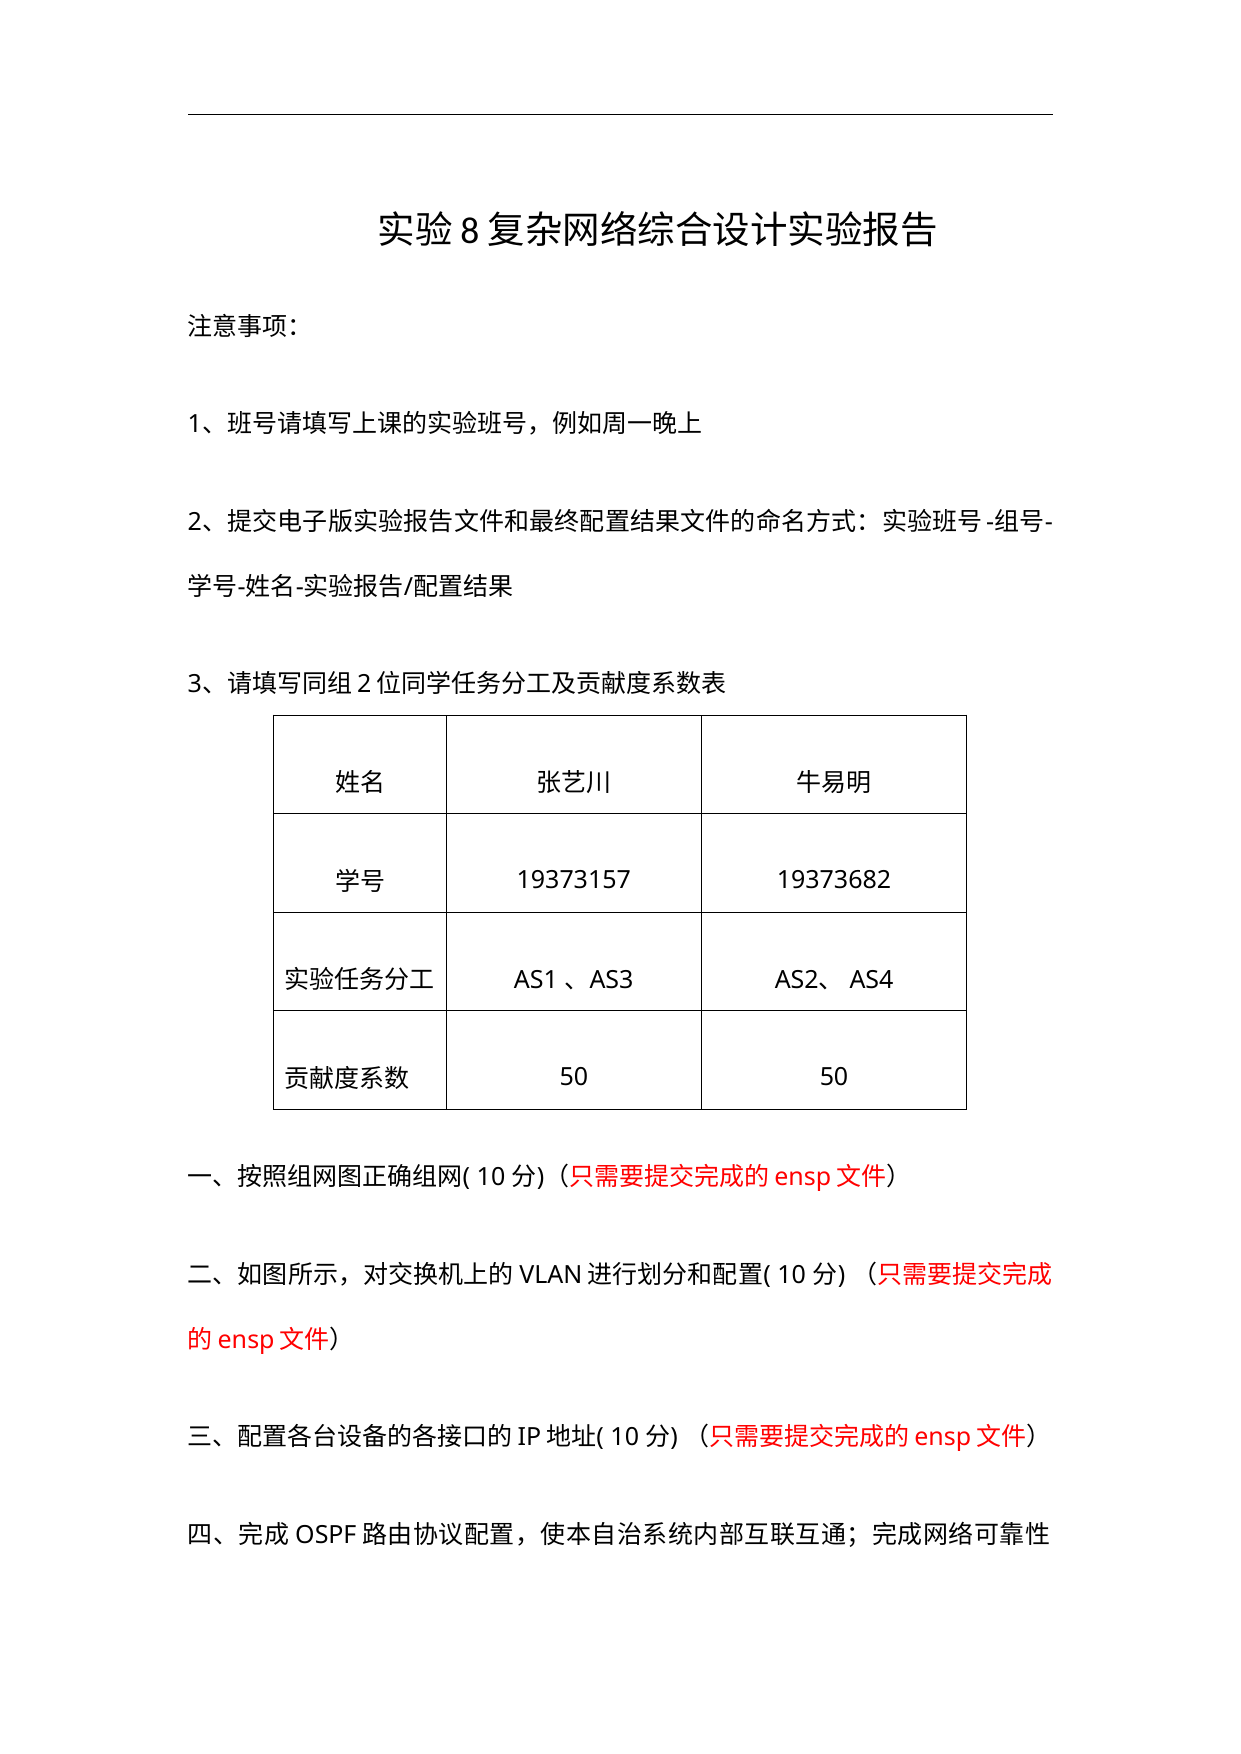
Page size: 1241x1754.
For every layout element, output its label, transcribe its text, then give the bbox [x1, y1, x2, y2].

table_cell AS2、 AS4 [702, 913, 966, 1010]
table_cell 19373682 [702, 814, 966, 912]
text 实验8 复杂网络综合设计实验报告 [187, 194, 1053, 259]
table_cell 贡献度系数 [274, 1011, 446, 1109]
table_header 牛易明 [702, 716, 966, 813]
table_cell 50 [702, 1011, 966, 1109]
table_cell 实验任务分工 [274, 913, 446, 1010]
text 四、完成OSPF路由协议配置，使本自治系统内部互联互通；完成网络可靠性设计，实现VRRP设备备份，ospf路由备份。（教材中交换机之间的链路聚合、心跳线的链路备份和WAN备份中心不要求）请简要写出本人负责部分的设计方案：( 30 分) [187, 1500, 1053, 1565]
text 三、配置各台设备的各接口的IP地址( 10 分) （只需要提交完成的ensp文件） [187, 1402, 1053, 1467]
text 二、如图所示，对交换机上的VLAN进行划分和配置( 10 分) （只需要提交完成的ensp文件） [187, 1240, 1053, 1370]
table_cell 19373157 [447, 814, 701, 912]
text 一、按照组网图正确组网( 10 分)（只需要提交完成的ensp文件） [187, 1142, 1053, 1207]
text 2、提交电子版实验报告文件和最终配置结果文件的命名方式：实验班号-组号-学号-姓名-实验报告/配置结果 [187, 487, 1053, 617]
table_cell 学号 [274, 814, 446, 912]
text 1、班号请填写上课的实验班号，例如周一晚上 [187, 389, 1053, 454]
table_cell AS1 、AS3 [447, 913, 701, 1010]
table_header 张艺川 [447, 716, 701, 813]
text 3、请填写同组2位同学任务分工及贡献度系数表 [187, 649, 1053, 714]
table_cell 50 [447, 1011, 701, 1109]
table_header 姓名 [274, 716, 446, 813]
text 注意事项： [187, 292, 1053, 357]
